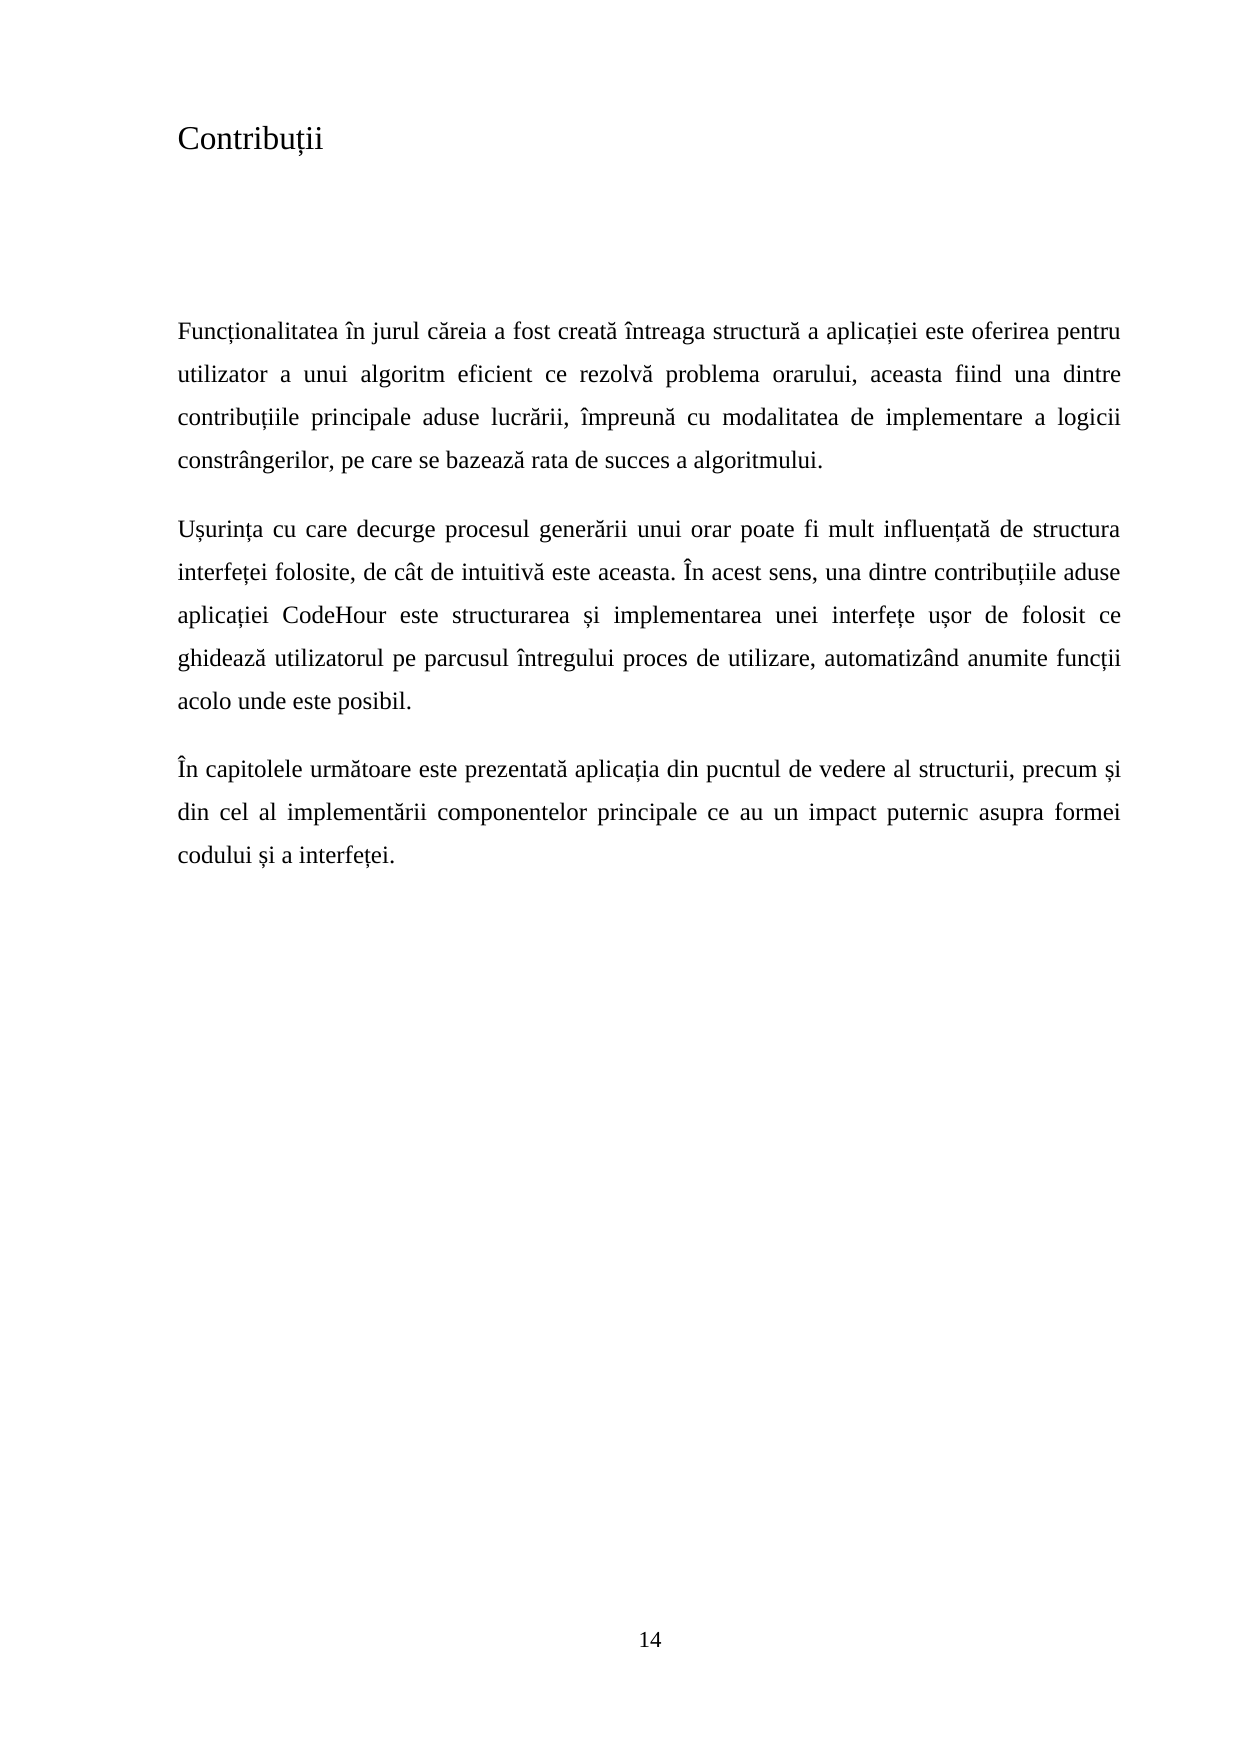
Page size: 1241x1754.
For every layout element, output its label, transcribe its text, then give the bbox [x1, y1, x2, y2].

title Contribuții [177, 118, 1122, 156]
text Ușurința cu care decurge procesul generării unui orar poate fi mult influențată de structura interfeței folosite, de cât de intuitivă este aceasta. În acest sens, una dintre contribuțiile aduse aplicației CodeHour este structurarea și implementarea unei interfețe ușor de folosit ce ghidează utilizatorul pe parcusul întregului proces de utilizare, automatizând anumite funcții acolo unde este posibil. [177, 514, 1122, 715]
text În capitolele următoare este prezentată aplicația din pucntul de vedere al structurii, precum și din cel al implementării componentelor principale ce au un impact puternic asupra formei codului și a interfeței. [177, 754, 1122, 869]
text Funcționalitatea în jurul căreia a fost creată întreaga structură a aplicației este oferirea pentru utilizator a unui algoritm eficient ce rezolvă problema orarului, aceasta fiind una dintre contribuțiile principale aduse lucrării, împreună cu modalitatea de implementare a logicii constrângerilor, pe care se bazează rata de succes a algoritmului. [177, 316, 1122, 474]
